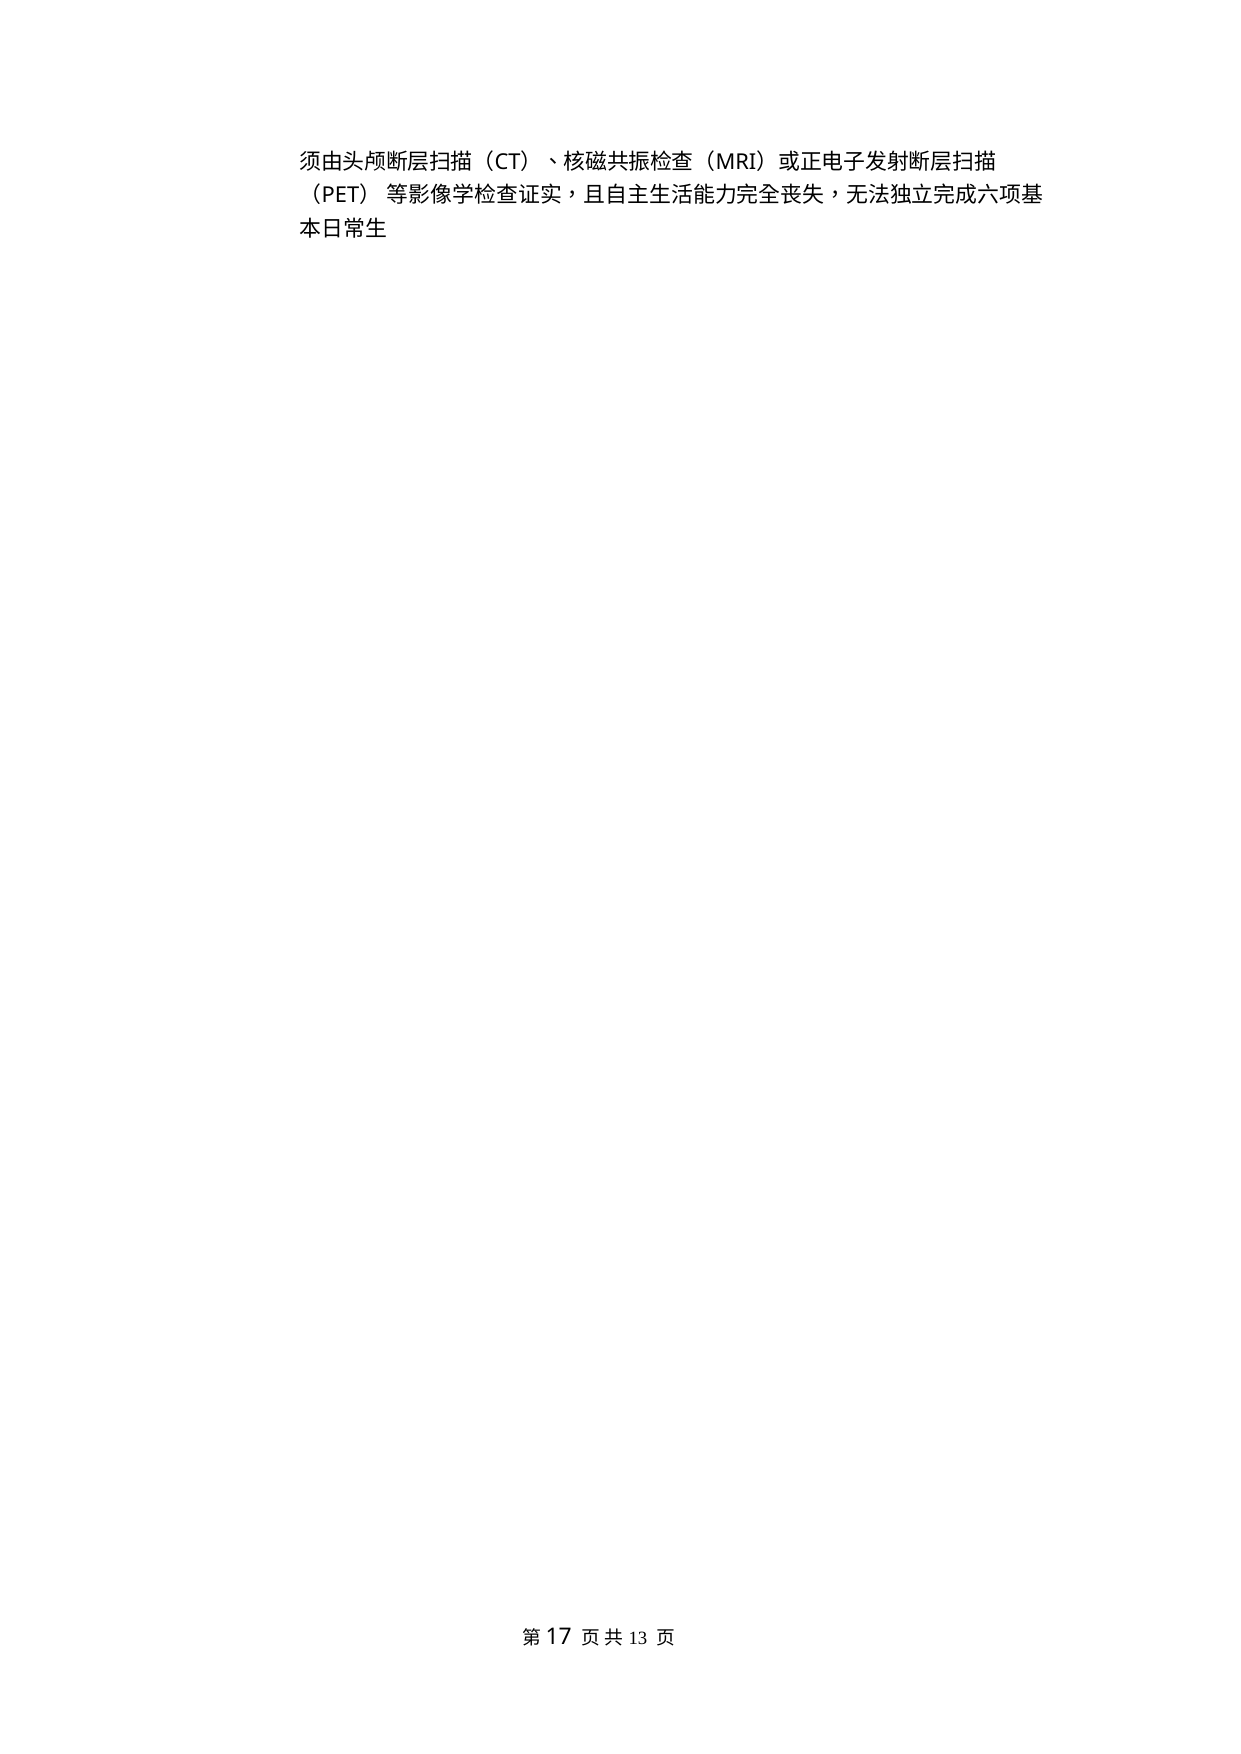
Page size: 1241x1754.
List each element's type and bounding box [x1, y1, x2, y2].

text [299, 146, 1064, 243]
